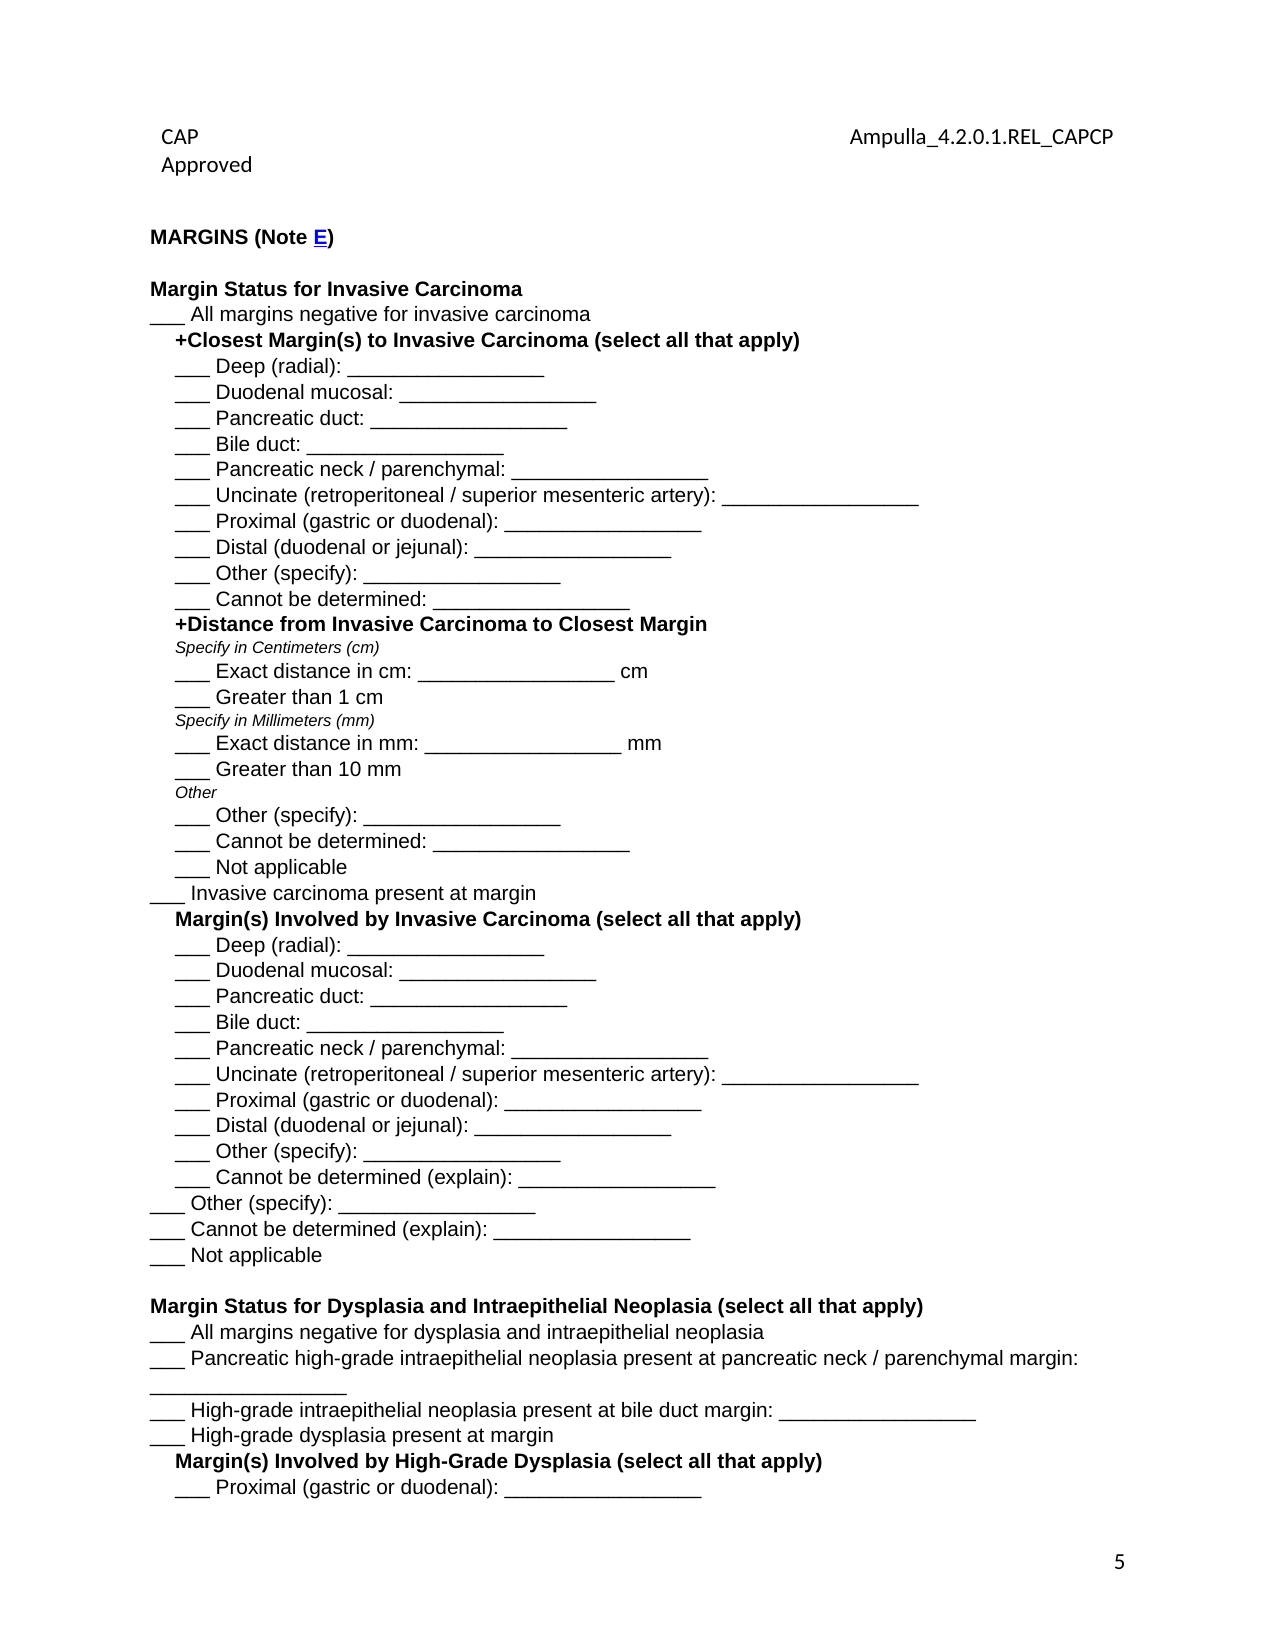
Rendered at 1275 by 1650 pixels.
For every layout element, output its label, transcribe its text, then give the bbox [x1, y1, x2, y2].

text Specify in Centimeters (cm) [150, 638, 1125, 657]
text MARGINS (Note E) [150, 225, 1125, 249]
text Margin Status for Invasive Carcinoma [150, 276, 1125, 300]
text ___ Pancreatic neck / parenchymal: _________________ [150, 457, 1125, 481]
text ___ Pancreatic duct: _________________ [150, 406, 1125, 429]
text Margin(s) Involved by High-Grade Dysplasia (select all that apply) [150, 1449, 1125, 1473]
text ___ Uncinate (retroperitoneal / superior mesenteric artery): _________________ [150, 1062, 1125, 1086]
text ___ Exact distance in cm: _________________ cm [150, 659, 1125, 683]
text ___ Cannot be determined: _________________ [150, 586, 1125, 610]
text ___ Proximal (gastric or duodenal): _________________ [150, 509, 1125, 533]
text ___ Distal (duodenal or jejunal): _________________ [150, 1113, 1125, 1137]
text Specify in Millimeters (mm) [150, 710, 1125, 729]
text ___ Cannot be determined (explain): _________________ [150, 1217, 1125, 1241]
text ___ Greater than 10 mm [150, 757, 1125, 781]
text ___ Pancreatic neck / parenchymal: _________________ [150, 1036, 1125, 1060]
text ___ Pancreatic high-grade intraepithelial neoplasia present at pancreatic neck / parenchymal margin: _________________ [150, 1346, 1125, 1396]
text ___ Bile duct: _________________ [150, 431, 1125, 455]
text ___ Distal (duodenal or jejunal): _________________ [150, 535, 1125, 559]
text ___ Other (specify): _________________ [150, 803, 1125, 827]
text ___ High-grade dysplasia present at margin [150, 1423, 1125, 1447]
text ___ Pancreatic duct: _________________ [150, 984, 1125, 1008]
text ___ Other (specify): _________________ [150, 1191, 1125, 1215]
text ___ Exact distance in mm: _________________ mm [150, 731, 1125, 755]
text Other [150, 783, 1125, 802]
text ___ Proximal (gastric or duodenal): _________________ [150, 1087, 1125, 1111]
text +Closest Margin(s) to Invasive Carcinoma (select all that apply) [150, 328, 1125, 352]
text ___ Other (specify): _________________ [150, 1139, 1125, 1163]
text ___ Cannot be determined (explain): _________________ [150, 1165, 1125, 1189]
text +Distance from Invasive Carcinoma to Closest Margin [150, 612, 1125, 636]
text ___ Greater than 1 cm [150, 684, 1125, 708]
text ___ All margins negative for dysplasia and intraepithelial neoplasia [150, 1320, 1125, 1344]
text Margin(s) Involved by Invasive Carcinoma (select all that apply) [150, 907, 1125, 931]
text ___ Duodenal mucosal: _________________ [150, 380, 1125, 404]
text ___ Not applicable [150, 855, 1125, 879]
text Margin Status for Dysplasia and Intraepithelial Neoplasia (select all that apply) [150, 1294, 1125, 1318]
text ___ All margins negative for invasive carcinoma [150, 302, 1125, 326]
text ___ Other (specify): _________________ [150, 561, 1125, 584]
text ___ Deep (radial): _________________ [150, 932, 1125, 956]
text ___ Proximal (gastric or duodenal): _________________ [150, 1475, 1125, 1499]
text ___ Bile duct: _________________ [150, 1010, 1125, 1034]
text ___ Uncinate (retroperitoneal / superior mesenteric artery): _________________ [150, 483, 1125, 507]
text ___ High-grade intraepithelial neoplasia present at bile duct margin: _________________ [150, 1397, 1125, 1421]
text ___ Invasive carcinoma present at margin [150, 881, 1125, 905]
text ___ Not applicable [150, 1242, 1125, 1266]
text ___ Deep (radial): _________________ [150, 354, 1125, 378]
text ___ Duodenal mucosal: _________________ [150, 958, 1125, 982]
text ___ Cannot be determined: _________________ [150, 829, 1125, 853]
